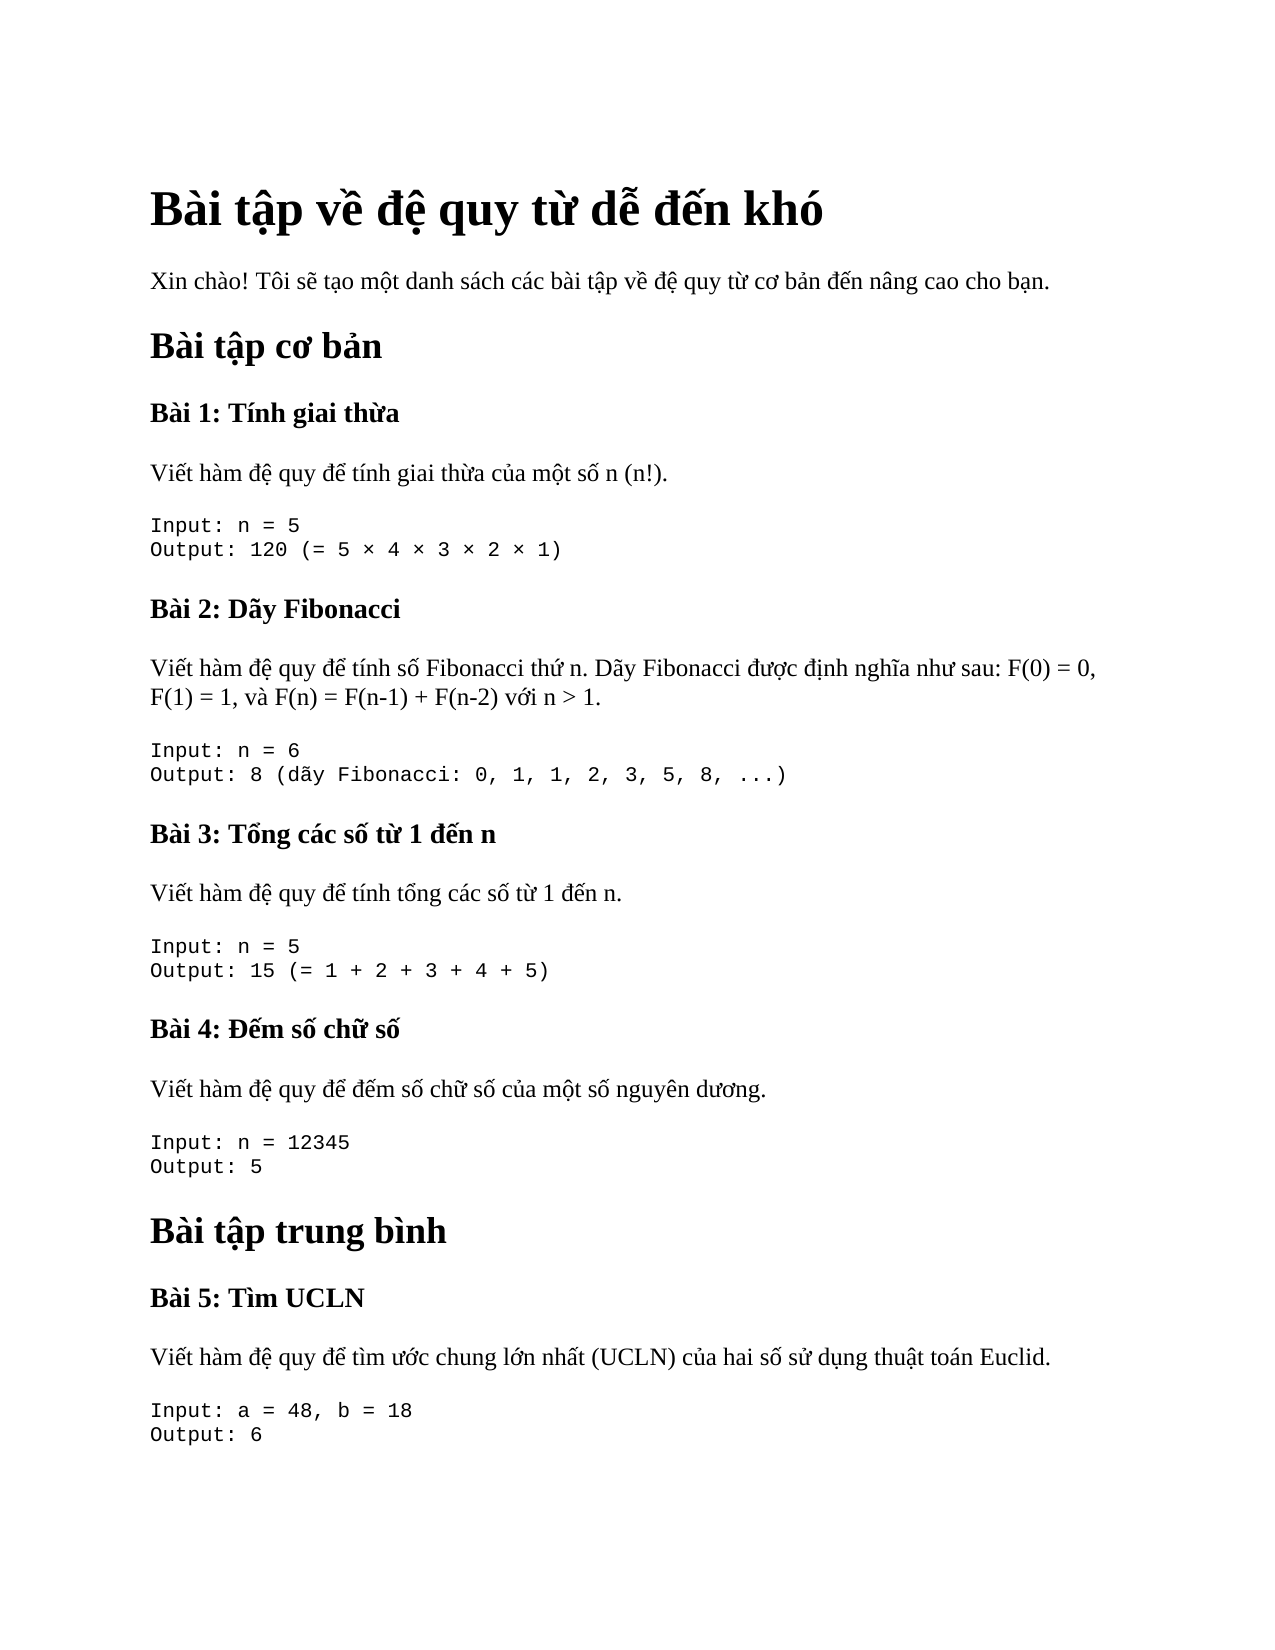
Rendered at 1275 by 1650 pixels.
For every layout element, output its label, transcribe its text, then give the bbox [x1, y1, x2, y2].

text Viết hàm đệ quy để tính giai thừa của một số n (n!). [150, 458, 1125, 486]
text Viết hàm đệ quy để tìm ước chung lớn nhất (UCLN) của hai số sử dụng thuật toán Euclid. [150, 1342, 1125, 1371]
text Input: n = 5 [150, 936, 1125, 960]
subtitle Bài tập cơ bản [150, 324, 1125, 367]
text Output: 120 (= 5 × 4 × 3 × 2 × 1) [150, 539, 1125, 563]
subtitle Bài 3: Tổng các số từ 1 đến n [150, 817, 1125, 849]
subtitle Bài 1: Tính giai thừa [150, 396, 1125, 428]
text Output: 5 [150, 1156, 1125, 1179]
text Viết hàm đệ quy để đếm số chữ số của một số nguyên dương. [150, 1074, 1125, 1103]
text Output: 15 (= 1 + 2 + 3 + 4 + 5) [150, 960, 1125, 983]
text Output: 6 [150, 1424, 1125, 1448]
subtitle Bài tập trung bình [150, 1208, 1125, 1252]
subtitle Bài 4: Đếm số chữ số [150, 1013, 1125, 1045]
text Output: 8 (dãy Fibonacci: 0, 1, 1, 2, 3, 5, 8, ...) [150, 764, 1125, 787]
subtitle Bài tập về đệ quy từ dễ đến khó [150, 179, 1125, 237]
text Input: n = 6 [150, 740, 1125, 764]
subtitle Bài 2: Dãy Fibonacci [150, 592, 1125, 624]
text Input: a = 48, b = 18 [150, 1400, 1125, 1424]
subtitle Bài 5: Tìm UCLN [150, 1281, 1125, 1313]
text Input: n = 5 [150, 516, 1125, 539]
text Xin chào! Tôi sẽ tạo một danh sách các bài tập về đệ quy từ cơ bản đến nâng cao cho bạn. [150, 266, 1125, 294]
text Viết hàm đệ quy để tính số Fibonacci thứ n. Dãy Fibonacci được định nghĩa như sau: F(0) = 0, F(1) = 1, và F(n) = F(n-1) + F(n-2) với n > 1. [150, 653, 1125, 711]
text Viết hàm đệ quy để tính tổng các số từ 1 đến n. [150, 878, 1125, 907]
text Input: n = 12345 [150, 1132, 1125, 1156]
